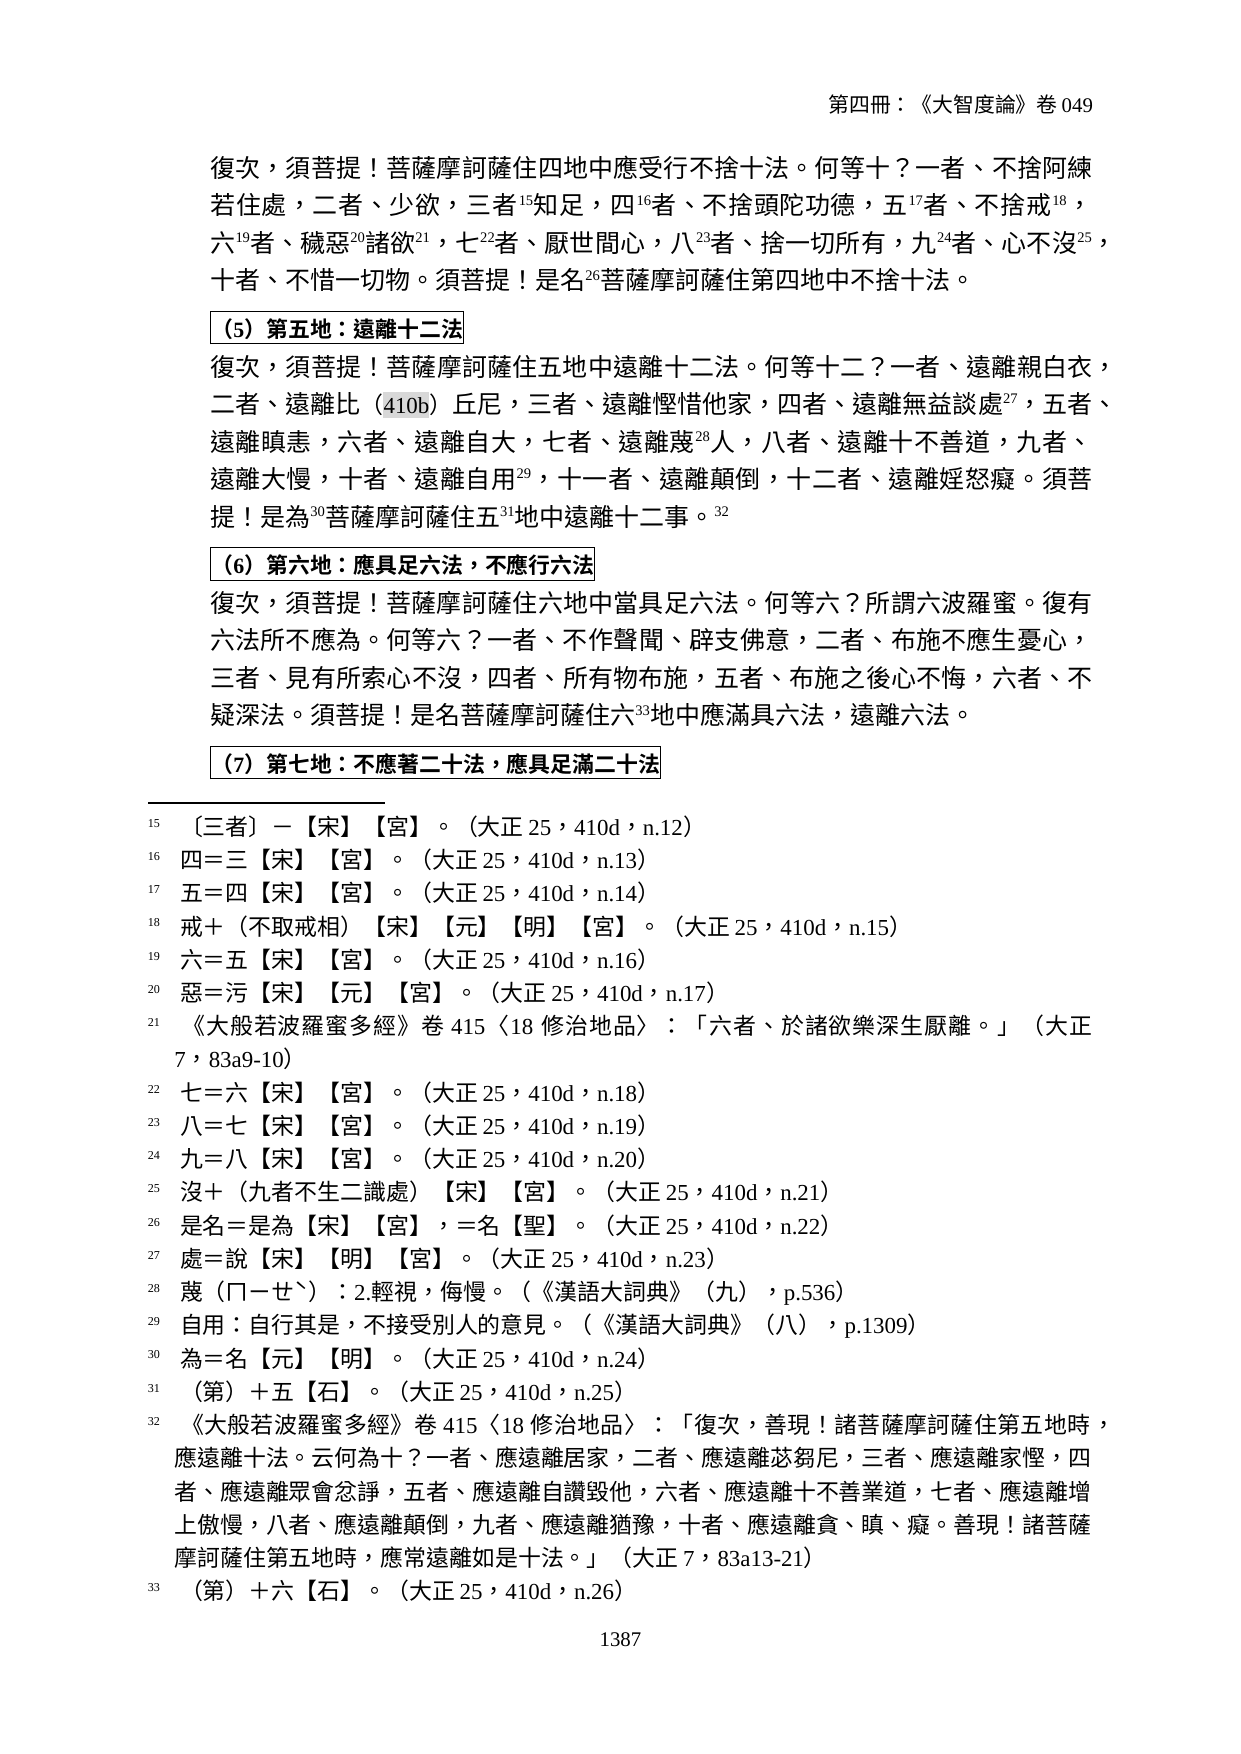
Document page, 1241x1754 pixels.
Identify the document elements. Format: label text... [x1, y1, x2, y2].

text （5）第五地：遠離十二法 [210, 309, 1092, 346]
text （7）第七地：不應著二十法，應具足滿二十法 [210, 744, 1092, 781]
text 復次，須菩提！菩薩摩訶薩住六地中當具足六法。何等六？所謂六波羅蜜。復有六法所不應為。何等六？一者、不作聲聞、辟支佛意，二者、布施不應生憂心，三者、見有所索心不沒，四者、所有物布施，五者、布施之後心不悔，六者、不疑深法。須菩提！是名菩薩摩訶薩住六地中應滿具六法，遠離六法。 [210, 583, 1092, 733]
text （6）第六地：應具足六法，不應行六法 [210, 545, 1092, 583]
text 復次，須菩提！菩薩摩訶薩住四地中應受行不捨十法。何等十？一者、不捨阿練若住處，二者、少欲，三者知足，四者、不捨頭陀功德，五者、不捨戒，六者、穢惡諸欲，七者、厭世間心，八者、捨一切所有，九者、心不沒，十者、不惜一切物。須菩提！是名菩薩摩訶薩住第四地中不捨十法。 [210, 148, 1092, 298]
text 復次，須菩提！菩薩摩訶薩住五地中遠離十二法。何等十二？一者、遠離親白衣，二者、遠離比（410b）丘尼，三者、遠離慳惜他家，四者、遠離無益談處，五者、遠離瞋恚，六者、遠離自大，七者、遠離蔑人，八者、遠離十不善道，九者、遠離大慢，十者、遠離自用，十一者、遠離顛倒，十二者、遠離婬怒癡。須菩提！是為菩薩摩訶薩住五地中遠離十二事。 [210, 346, 1092, 534]
